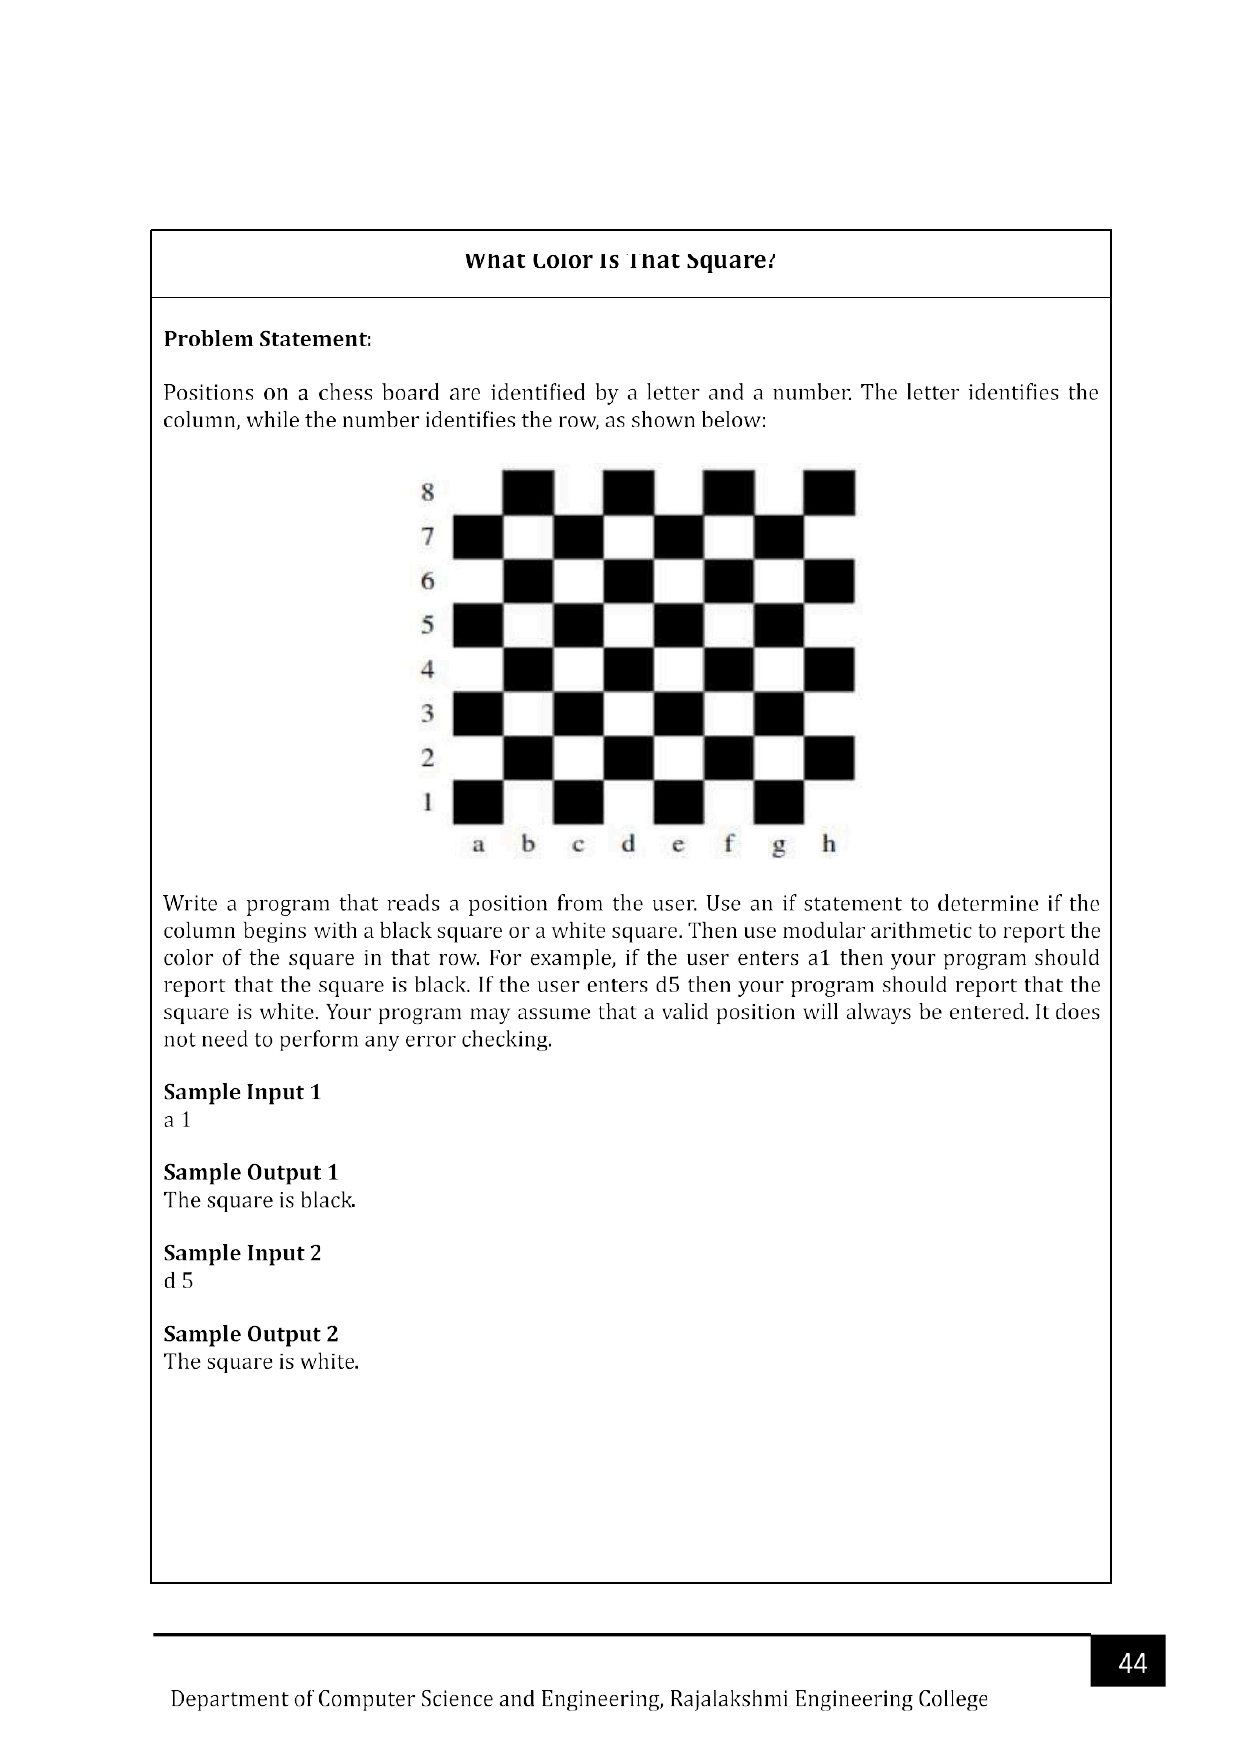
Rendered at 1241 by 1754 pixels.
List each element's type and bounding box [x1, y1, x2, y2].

picture [164, 1083, 321, 1127]
picture [410, 463, 863, 859]
picture [164, 383, 1098, 430]
picture [164, 1244, 321, 1288]
picture [171, 1690, 988, 1711]
picture [1119, 1653, 1147, 1673]
picture [164, 1163, 352, 1212]
picture [164, 1325, 354, 1373]
picture [463, 254, 775, 273]
picture [164, 330, 371, 346]
picture [163, 894, 1100, 1051]
